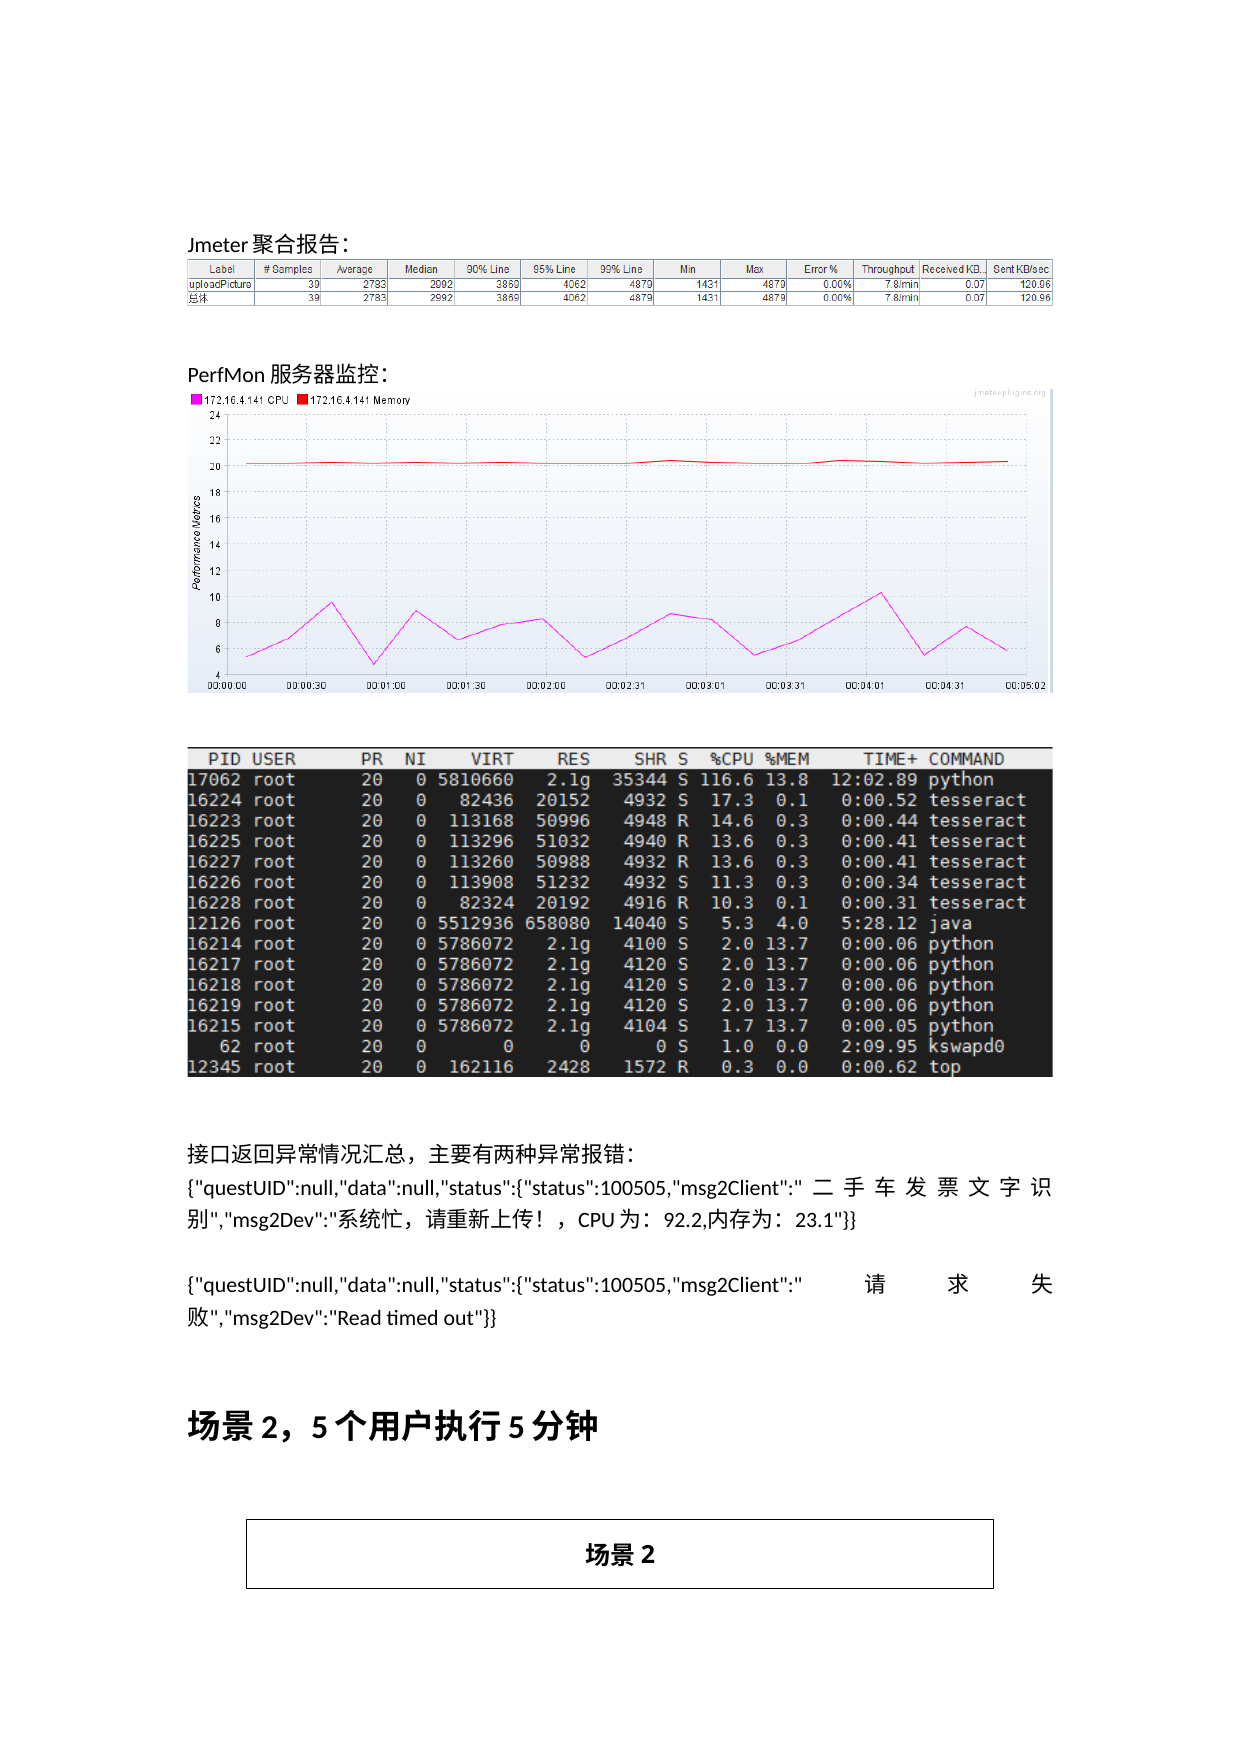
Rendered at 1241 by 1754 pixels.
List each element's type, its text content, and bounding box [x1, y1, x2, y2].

picture [187, 259, 1053, 306]
text {"questUID":null,"data":null,"status":{"status":100505,"msg2Client":"请求失败","msg2Dev":"Read timed out"}} [187, 1267, 1053, 1332]
text Jmeter聚合报告： [187, 227, 1053, 259]
text PerfMon服务器监控： [187, 357, 1053, 389]
table_header 场景2 [247, 1520, 993, 1588]
text 接口返回异常情况汇总，主要有两种异常报错： [187, 1137, 1053, 1169]
picture [187, 389, 1053, 693]
subtitle 场景2，5个用户执行5分钟 [187, 1392, 1053, 1457]
picture [187, 747, 1053, 1077]
text {"questUID":null,"data":null,"status":{"status":100505,"msg2Client":"二手车发票文字识别","msg2Dev":"系统忙，请重新上传！，CPU为：92.2,内存为：23.1"}} [187, 1169, 1053, 1234]
